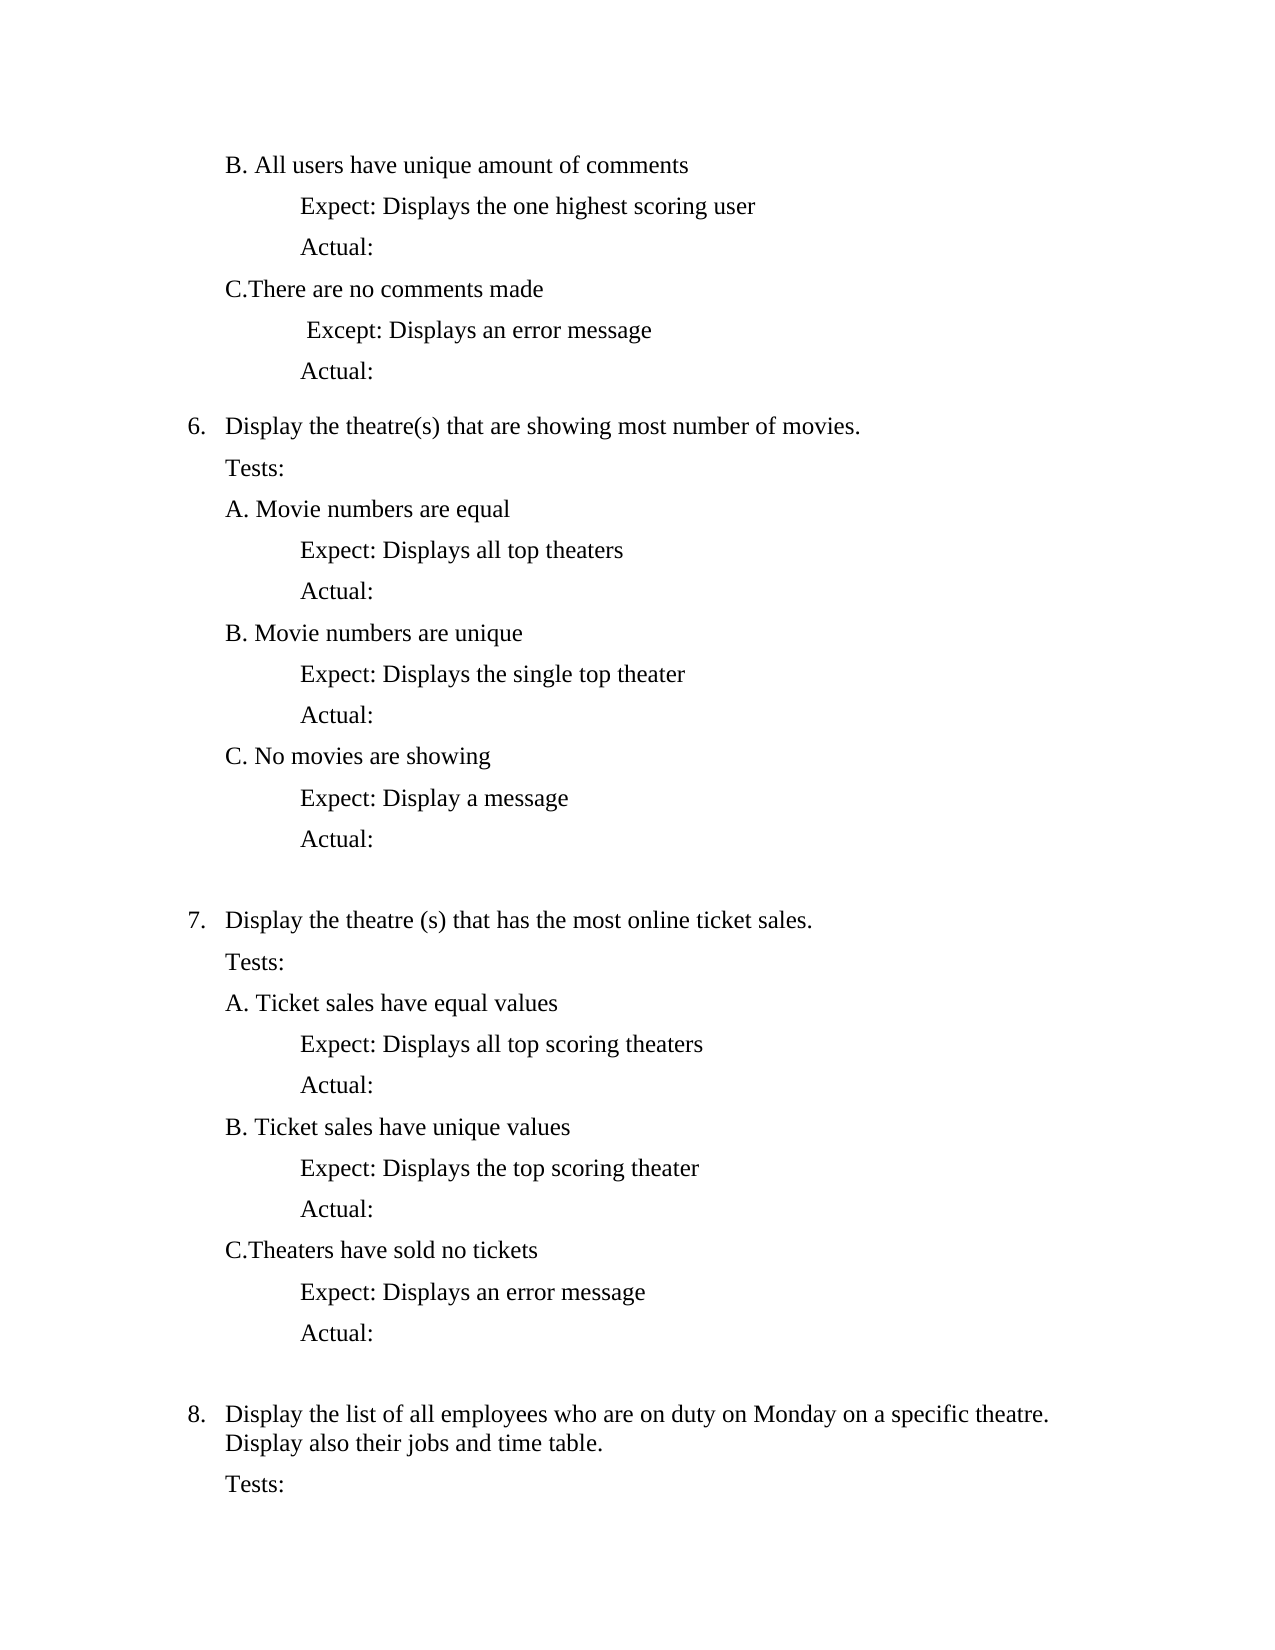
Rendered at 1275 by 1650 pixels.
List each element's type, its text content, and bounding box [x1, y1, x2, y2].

text Actual: [225, 576, 1125, 605]
text Expect: Displays all top scoring theaters [225, 1029, 1125, 1058]
text A. Movie numbers are equal [225, 494, 1125, 523]
text C. No movies are showing [225, 741, 1125, 770]
text A. Ticket sales have equal values [225, 988, 1125, 1017]
text Actual: [225, 1070, 1125, 1099]
text Expect: Displays an error message [225, 1277, 1125, 1305]
text Expect: Displays the one highest scoring user [225, 191, 1125, 220]
list Display the theatre(s) that are showing most number of movies. [187, 411, 1125, 440]
text C.Theaters have sold no tickets [225, 1235, 1125, 1264]
text Tests: [225, 453, 1125, 481]
text B. Movie numbers are unique [225, 618, 1125, 646]
text Actual: [225, 824, 1125, 853]
list Display the list of all employees who are on duty on Monday on a specific theatre. Display also their jobs and time table. [187, 1399, 1125, 1457]
text Expect: Displays all top theaters [225, 535, 1125, 564]
list Display the theatre (s) that has the most online ticket sales. [187, 905, 1125, 934]
text C.There are no comments made [225, 274, 1125, 302]
text Actual: [225, 232, 1125, 261]
text B. Ticket sales have unique values [225, 1112, 1125, 1140]
text Tests: [225, 1469, 1125, 1498]
text Expect: Displays the single top theater [225, 659, 1125, 688]
text Actual: [225, 1318, 1125, 1347]
text Expect: Displays the top scoring theater [225, 1153, 1125, 1182]
text Except: Displays an error message [225, 315, 1125, 344]
text Actual: [225, 1194, 1125, 1223]
text Expect: Display a message [225, 783, 1125, 811]
text Actual: [150, 356, 1125, 385]
text Tests: [225, 947, 1125, 975]
text Actual: [225, 700, 1125, 729]
text B. All users have unique amount of comments [225, 150, 1125, 179]
